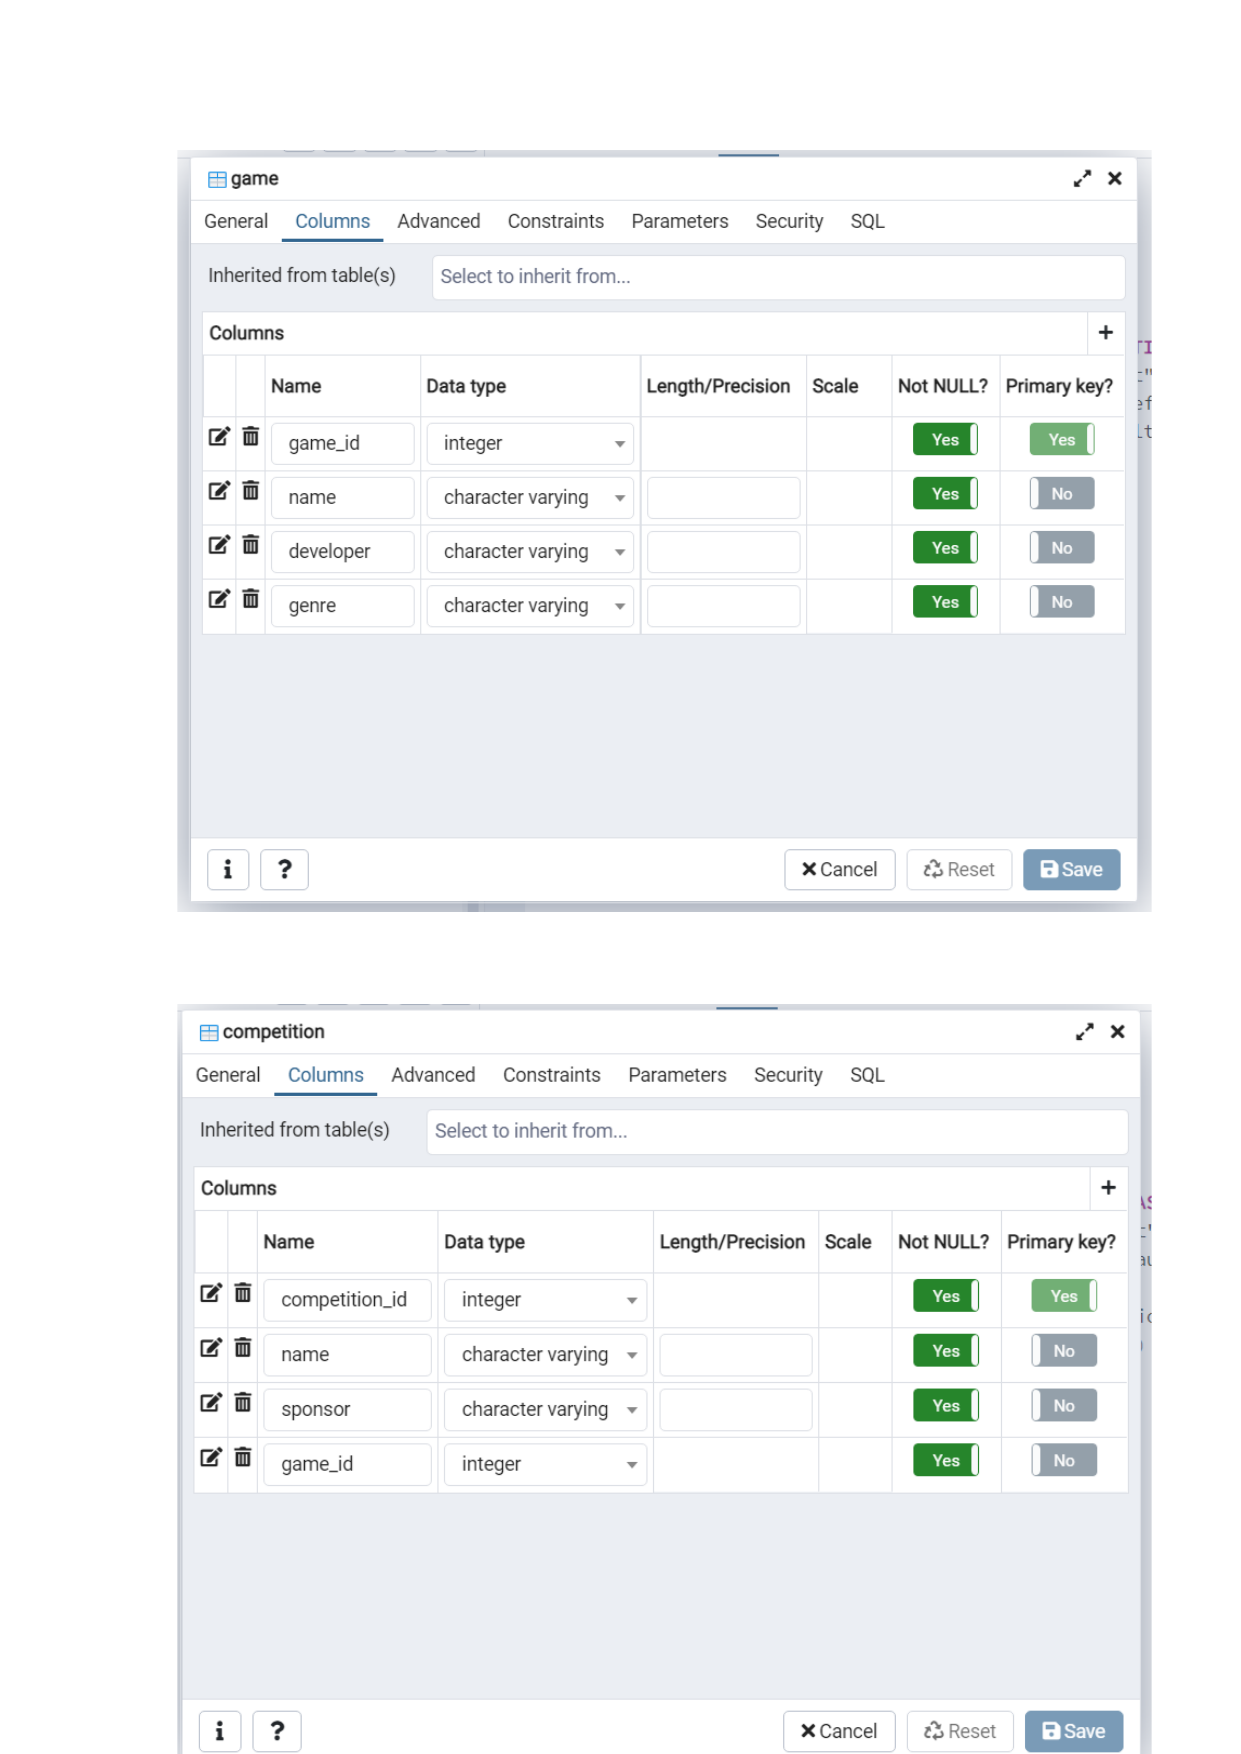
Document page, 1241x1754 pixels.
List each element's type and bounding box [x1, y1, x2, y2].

picture [177, 150, 1152, 912]
picture [177, 1004, 1152, 1754]
